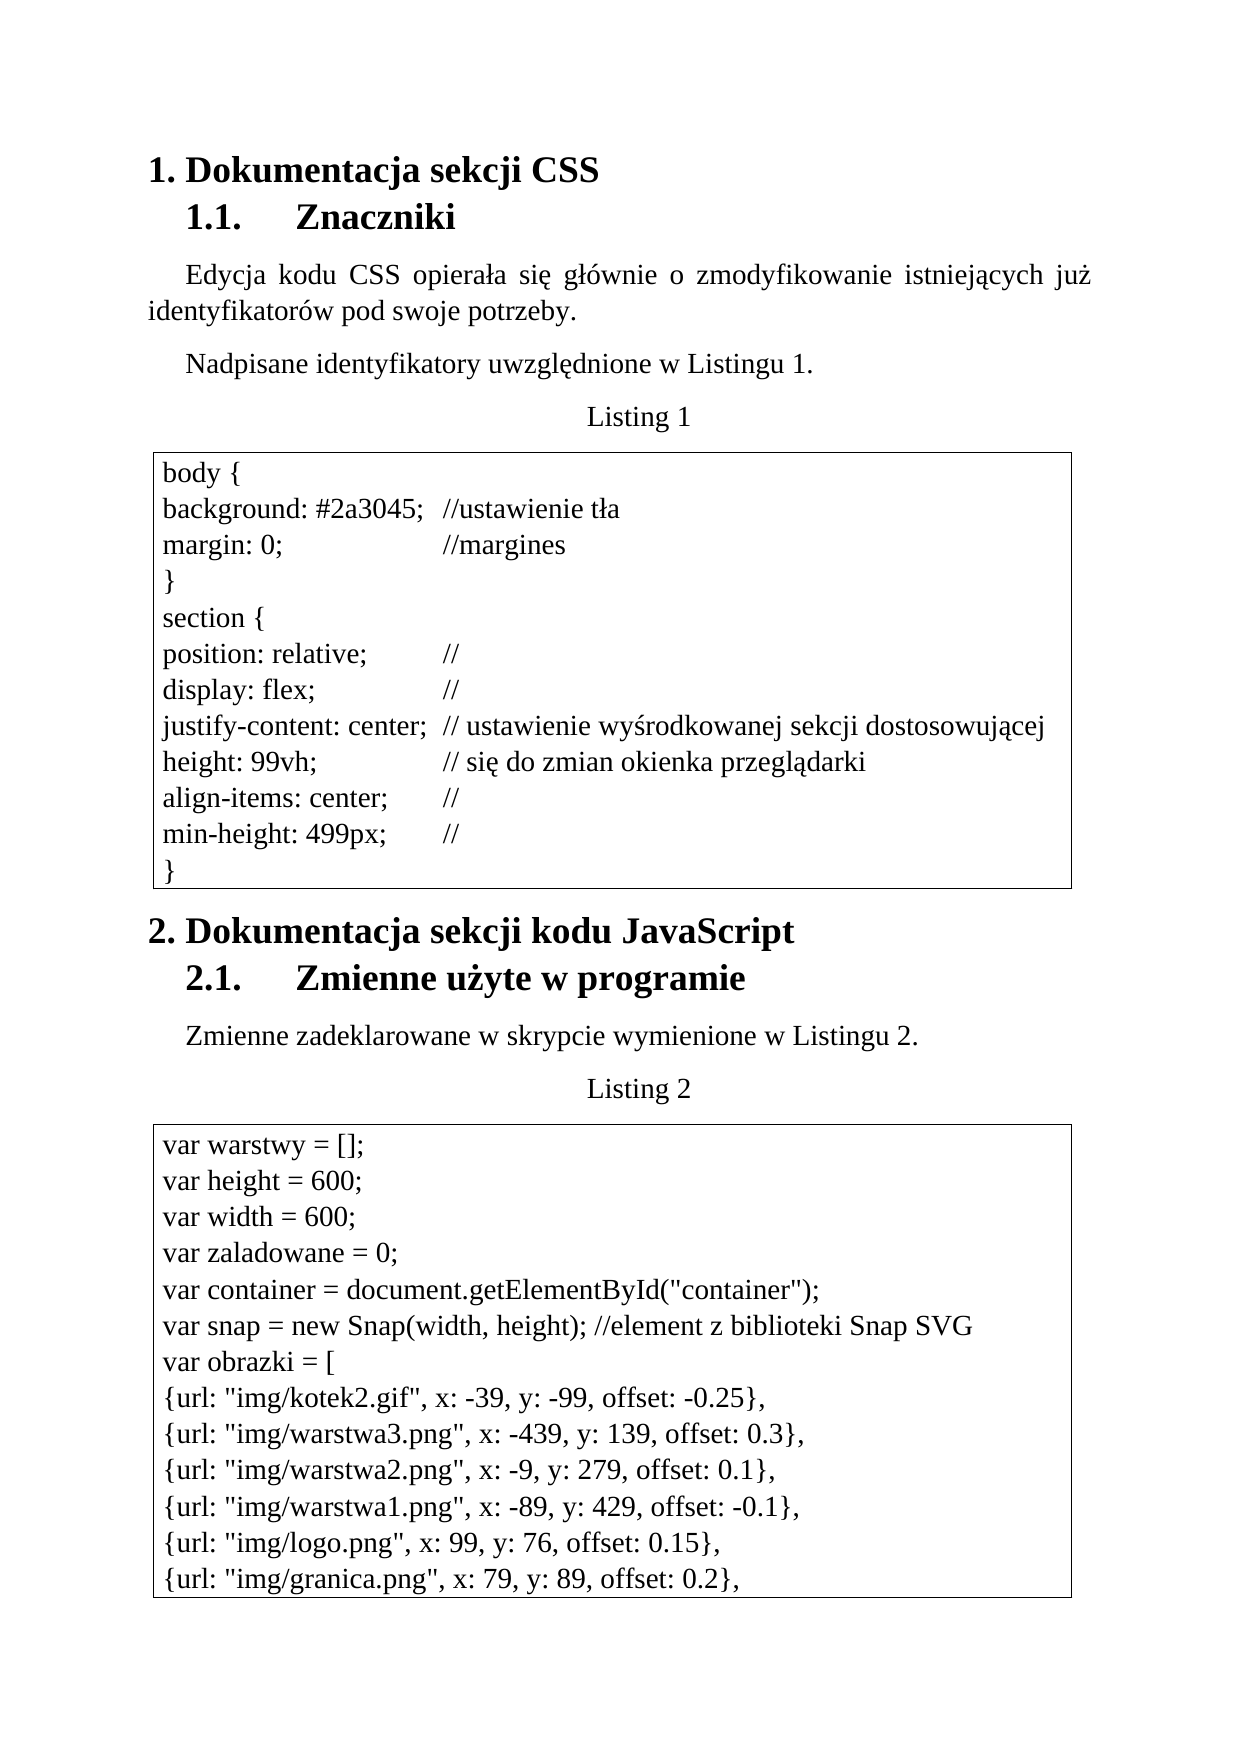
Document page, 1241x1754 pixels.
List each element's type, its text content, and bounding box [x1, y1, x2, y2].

list Znaczniki [185, 194, 1093, 237]
text Edycja kodu CSS opierała się głównie o zmodyfikowanie istniejących już identyfikatorów pod swoje potrzeby. [148, 257, 1093, 327]
text body { background: #2a3045; //ustawienie tła margin: 0; //margines } section { position: relative; // display: flex; // justify-content: center; // ustawienie wyśrodkowanej sekcji dostosowującej height: 99vh; // się do zmian okienka przeglądarki align-items: center; // min-height: 499px; // } [154, 453, 1071, 888]
list var obrazki = [ [154, 1341, 1071, 1377]
list var height = 600; [154, 1160, 1071, 1196]
list Dokumentacja sekcji kodu JavaScript [148, 909, 1093, 952]
list var zaladowane = 0; [154, 1232, 1071, 1269]
list var warstwy = []; [154, 1125, 1071, 1160]
text Listing 1 [148, 399, 1093, 433]
text Nadpisane identyfikatory uwzględnione w Listingu 1. [148, 346, 1093, 380]
list {url: "img/warstwa2.png", x: -9, y: 279, offset: 0.1}, [154, 1449, 1071, 1486]
list {url: "img/granica.png", x: 79, y: 89, offset: 0.2}, [154, 1558, 1071, 1597]
list {url: "img/logo.png", x: 99, y: 76, offset: 0.15}, [154, 1522, 1071, 1558]
list {url: "img/warstwa1.png", x: -89, y: 429, offset: -0.1}, [154, 1486, 1071, 1522]
list Dokumentacja sekcji CSS [148, 148, 1093, 191]
text Listing 2 [185, 1071, 1093, 1105]
list var snap = new Snap(width, height); //element z biblioteki Snap SVG [154, 1305, 1071, 1341]
list {url: "img/warstwa3.png", x: -439, y: 139, offset: 0.3}, [154, 1413, 1071, 1449]
list var width = 600; [154, 1196, 1071, 1232]
list {url: "img/kotek2.gif", x: -39, y: -99, offset: -0.25}, [154, 1377, 1071, 1413]
list Zmienne użyte w programie [185, 955, 1093, 998]
text Zmienne zadeklarowane w skrypcie wymienione w Listingu 2. [185, 1018, 1093, 1052]
list var container = document.getElementById("container"); [154, 1269, 1071, 1305]
